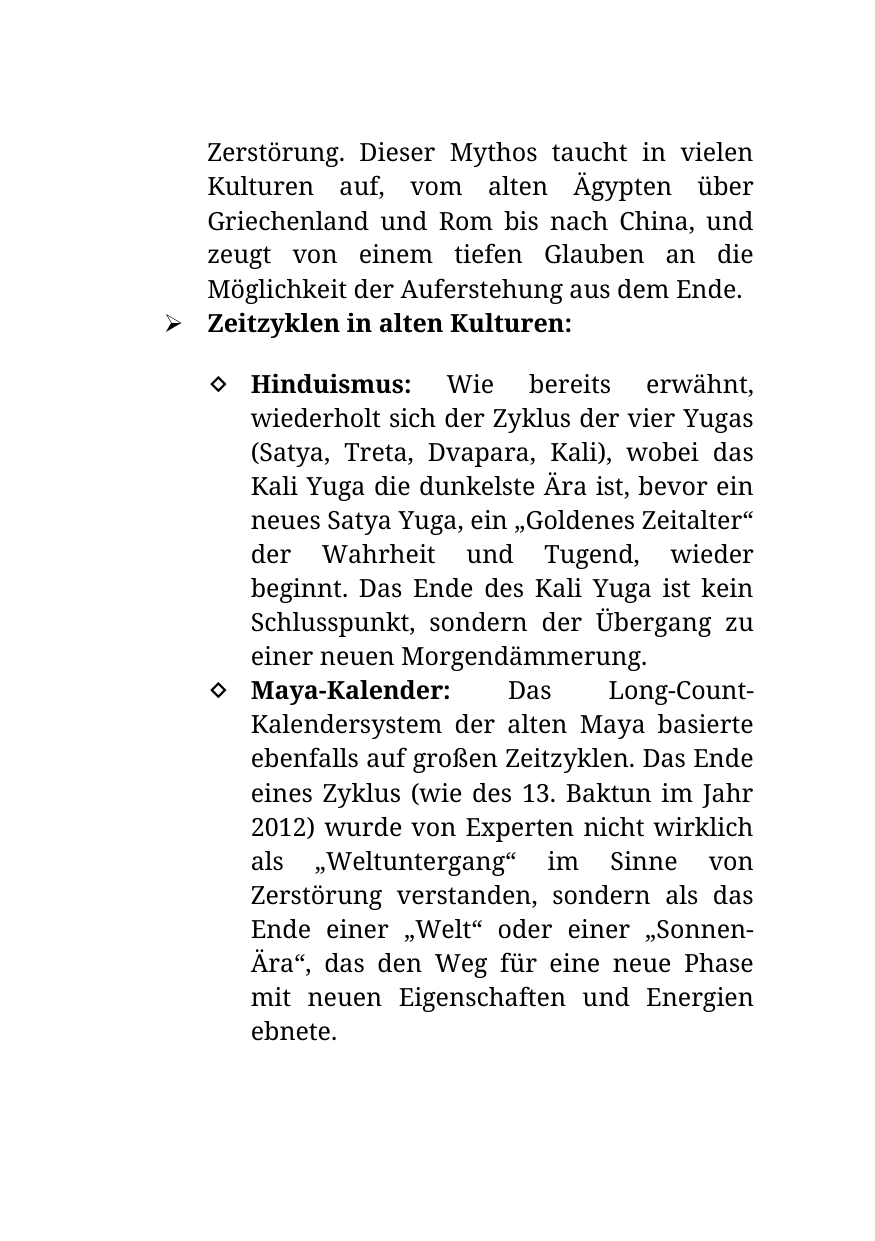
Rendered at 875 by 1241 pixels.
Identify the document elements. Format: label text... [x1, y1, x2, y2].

list Hinduismus: Wie bereits erwähnt, wiederholt sich der Zyklus der vier Yugas (Satya, Treta, Dvapara, Kali), wobei das Kali Yuga die dunkelste Ära ist, bevor ein neues Satya Yuga, ein „Goldenes Zeitalter“ der Wahrheit und Tugend, wieder beginnt. Das Ende des Kali Yuga ist kein Schlusspunkt, sondern der Übergang zu einer neuen Morgendämmerung. [207, 366, 754, 673]
list Zeitzyklen in alten Kulturen: [163, 305, 754, 339]
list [163, 135, 754, 305]
list Maya-Kalender: Das Long-Count-Kalendersystem der alten Maya basierte ebenfalls auf großen Zeitzyklen. Das Ende eines Zyklus (wie des 13. Baktun im Jahr 2012) wurde von Experten nicht wirklich als „Weltuntergang“ im Sinne von Zerstörung verstanden, sondern als das Ende einer „Welt“ oder einer „Sonnen-Ära“, das den Weg für eine neue Phase mit neuen Eigenschaften und Energien ebnete. [207, 673, 754, 1048]
